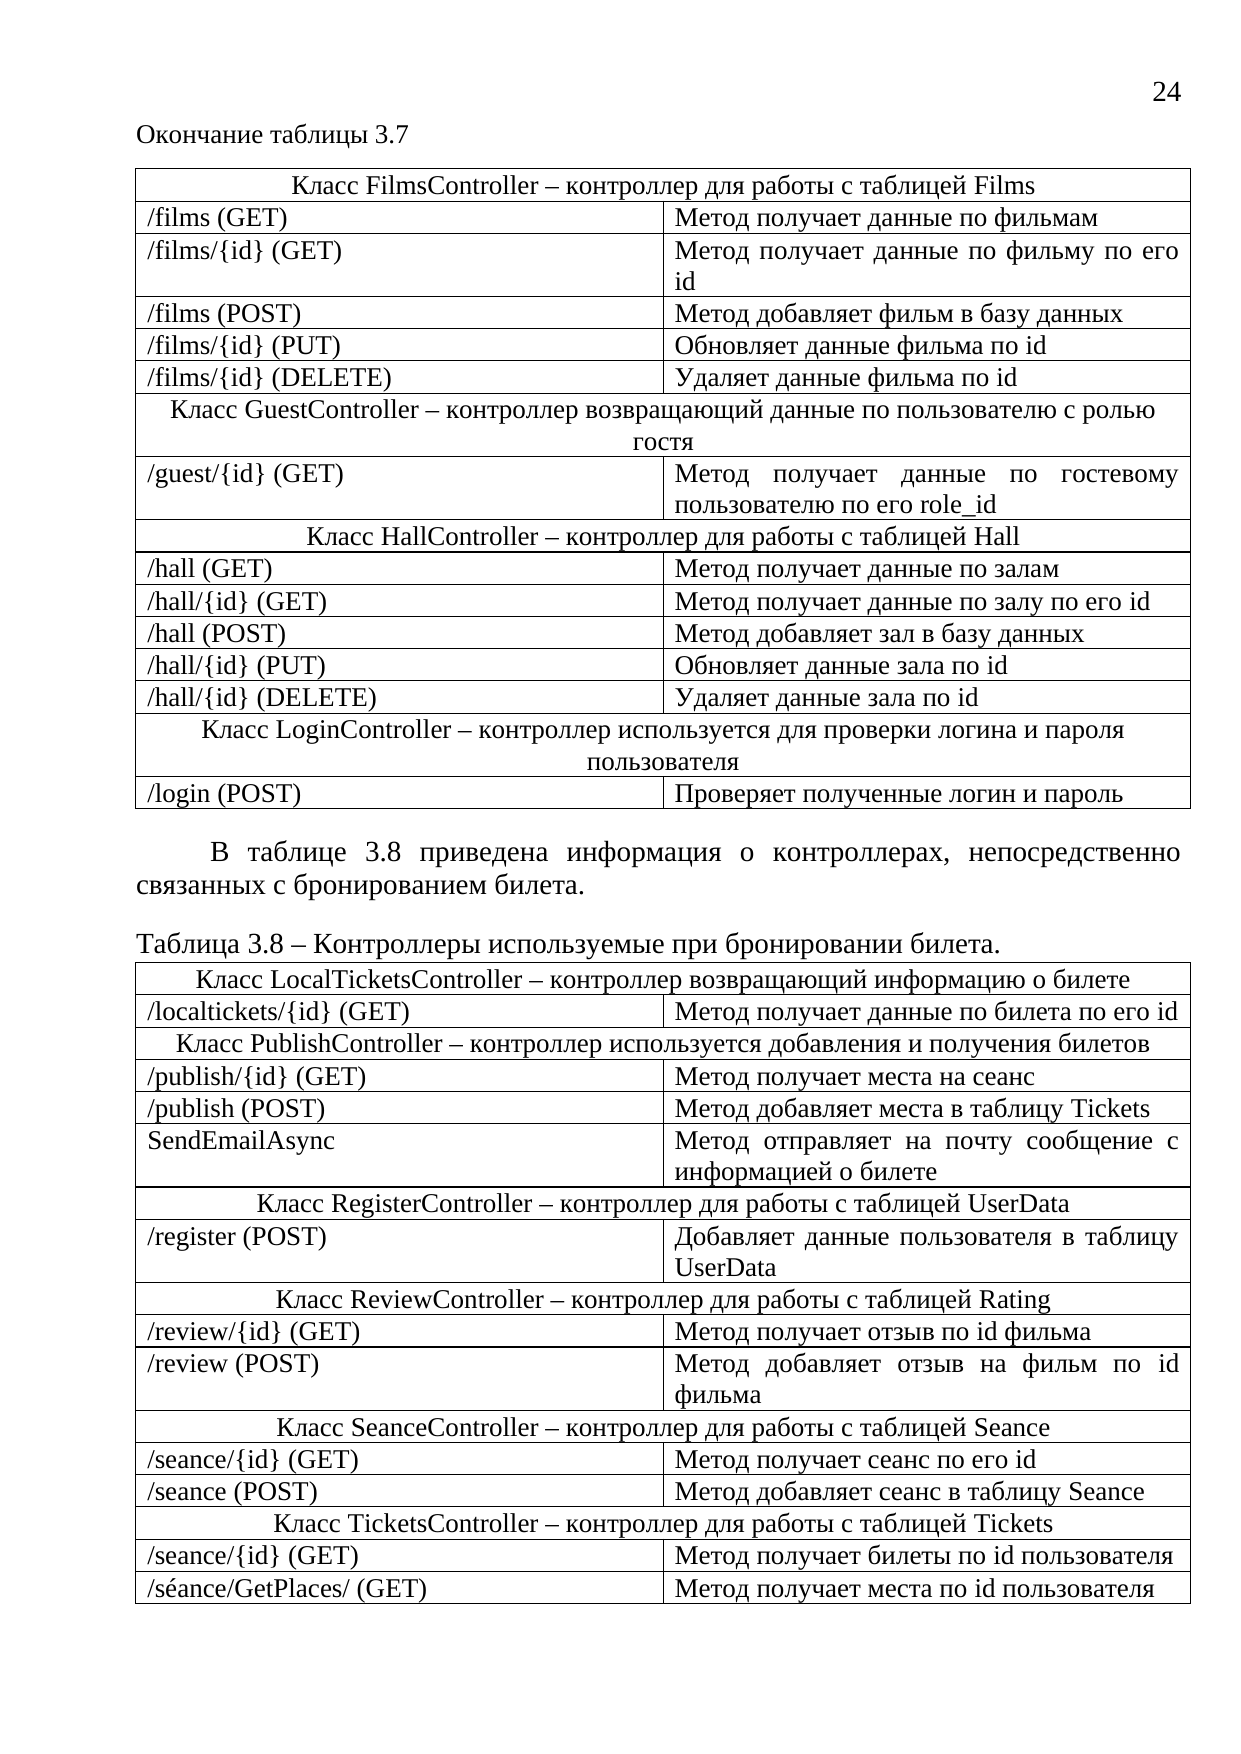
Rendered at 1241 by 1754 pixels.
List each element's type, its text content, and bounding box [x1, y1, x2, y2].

table_header Класс FilmsController – контроллер для работы с таблицей Films [136, 169, 1190, 201]
table_cell Класс TicketsController – контроллер для работы с таблицей Tickets [136, 1507, 1190, 1538]
table_cell /review/{id} (GET) [136, 1315, 663, 1346]
table_cell Метод добавляет фильм в базу данных [664, 297, 1190, 328]
table_cell /seance/{id} (GET) [136, 1443, 663, 1474]
table_cell Метод получает отзыв по id фильма [664, 1315, 1190, 1346]
table_cell Метод получает билеты по id пользователя [664, 1540, 1190, 1571]
table_cell /films/{id} (PUT) [136, 329, 663, 360]
list Окончание таблицы 3.7 [136, 118, 1181, 149]
table_header Класс LocalTicketsController – контроллер возвращающий информацию о билете [136, 963, 1190, 994]
table_cell Удаляет данные зала по id [664, 681, 1190, 712]
table_cell Метод отправляет на почту сообщение с информацией о билете [664, 1124, 1190, 1186]
table_cell /films/{id} (GET) [136, 234, 663, 296]
table_cell Класс HallController – контроллер для работы с таблицей Hall [136, 520, 1190, 551]
table_cell Класс PublishController – контроллер используется добавления и получения билетов [136, 1028, 1190, 1059]
text Таблица 3.8 – Контроллеры используемые при бронировании билета. [136, 926, 1181, 959]
table_cell Класс SeanceController – контроллер для работы с таблицей Seance [136, 1411, 1190, 1442]
table_cell Обновляет данные зала по id [664, 649, 1190, 680]
table_cell /hall/{id} (GET) [136, 585, 663, 616]
table_cell Метод добавляет сеанс в таблицу Seance [664, 1475, 1190, 1506]
table_cell Метод добавляет зал в базу данных [664, 617, 1190, 648]
table_cell /hall (GET) [136, 553, 663, 584]
table_cell Метод получает данные по фильмам [664, 202, 1190, 233]
table_cell /localtickets/{id} (GET) [136, 995, 663, 1027]
table_cell Метод получает данные по залам [664, 553, 1190, 584]
table_cell /publish/{id} (GET) [136, 1060, 663, 1091]
table_cell /publish (POST) [136, 1092, 663, 1123]
text В таблице 3.8 приведена информация о контроллерах, непосредственно связанных с бронированием билета. [136, 834, 1181, 901]
table_cell /hall/{id} (DELETE) [136, 681, 663, 712]
table_cell Метод получает сеанс по его id [664, 1443, 1190, 1474]
table_cell Обновляет данные фильма по id [664, 329, 1190, 360]
table_cell Метод добавляет места в таблицу Tickets [664, 1092, 1190, 1123]
table_cell SendEmailAsync [136, 1124, 663, 1186]
table_cell /seance/{id} (GET) [136, 1540, 663, 1571]
table_cell /films/{id} (DELETE) [136, 361, 663, 393]
table_cell /hall/{id} (PUT) [136, 649, 663, 680]
table_cell /films (GET) [136, 202, 663, 233]
table_cell Метод получает места по id пользователя [664, 1572, 1190, 1603]
table_cell /seance (POST) [136, 1475, 663, 1506]
table_cell Метод получает места на сеанс [664, 1060, 1190, 1091]
table_cell Метод получает данные по билета по его id [664, 995, 1190, 1027]
table_cell Добавляет данные пользователя в таблицу UserData [664, 1220, 1190, 1282]
table_cell /séance/GetPlaces/ (GET) [136, 1572, 663, 1603]
table_cell Класс GuestController – контроллер возвращающий данные по пользователю с ролью гостя [136, 394, 1190, 456]
table_cell /register (POST) [136, 1220, 663, 1282]
table_cell /review (POST) [136, 1348, 663, 1410]
table_cell Метод получает данные по гостевому пользователю по его role_id [664, 457, 1190, 519]
table_cell /films (POST) [136, 297, 663, 328]
table_cell Метод получает данные по фильму по его id [664, 234, 1190, 296]
table_cell Класс LoginController – контроллер используется для проверки логина и пароля пользователя [136, 714, 1190, 776]
table_cell Класс ReviewController – контроллер для работы с таблицей Rating [136, 1283, 1190, 1314]
table_cell Удаляет данные фильма по id [664, 361, 1190, 393]
table_cell /guest/{id} (GET) [136, 457, 663, 519]
table_cell /hall (POST) [136, 617, 663, 648]
table_cell Метод получает данные по залу по его id [664, 585, 1190, 616]
table_cell Проверяет полученные логин и пароль [664, 777, 1190, 808]
table_cell Класс RegisterController – контроллер для работы с таблицей UserData [136, 1188, 1190, 1219]
table_cell Метод добавляет отзыв на фильм по id фильма [664, 1348, 1190, 1410]
table_cell /login (POST) [136, 777, 663, 808]
